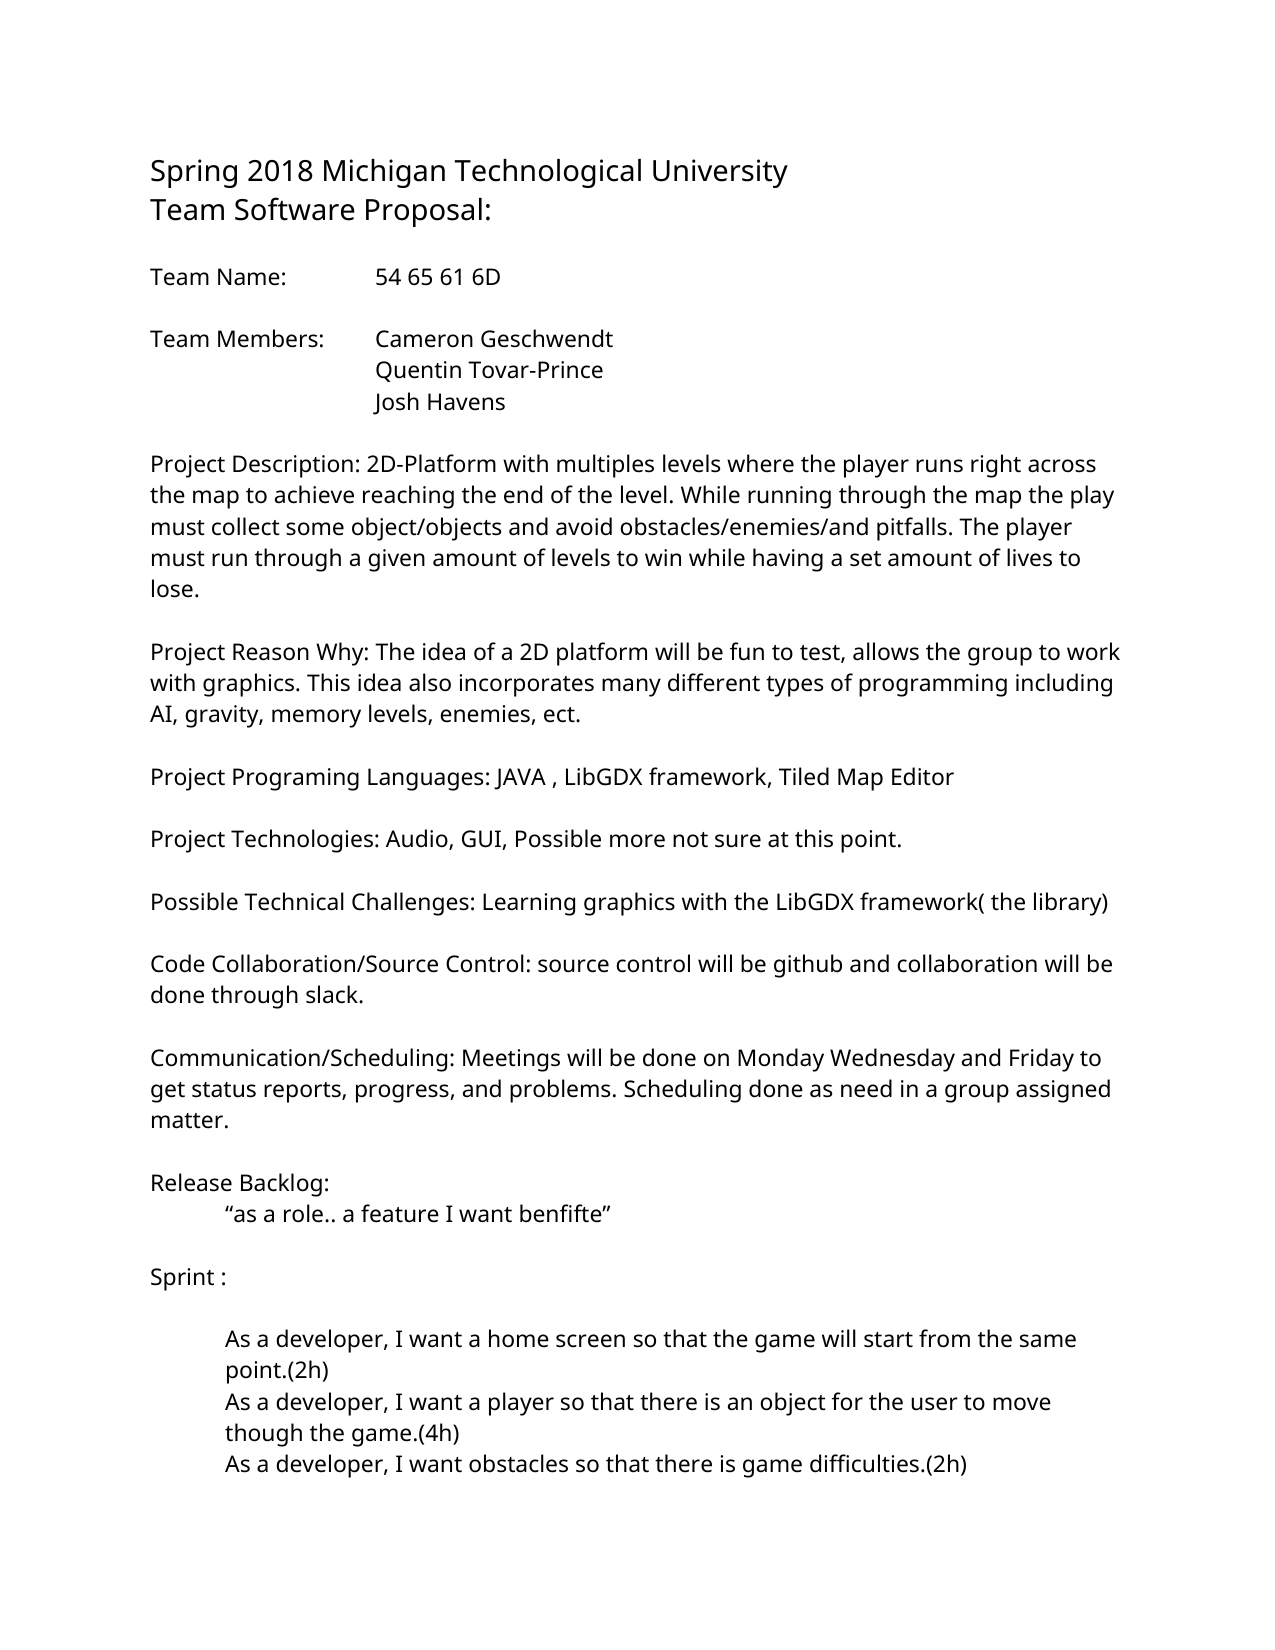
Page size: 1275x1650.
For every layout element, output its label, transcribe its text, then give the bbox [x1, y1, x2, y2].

text Project Description: 2D-Platform with multiples levels where the player runs right across the map to achieve reaching the end of the level. While running through the map the play must collect some object/objects and avoid obstacles/enemies/and pitfalls. The player must run through a given amount of levels to win while having a set amount of lives to lose. [150, 448, 1125, 604]
text Code Collaboration/Source Control: source control will be github and collaboration will be done through slack. [150, 948, 1125, 1011]
text As a developer, I want a player so that there is an object for the user to move though the game.(4h) [225, 1386, 1125, 1448]
text Team Name: 54 65 61 6D [150, 261, 1125, 292]
text Project Technologies: Audio, GUI, Possible more not sure at this point. [150, 823, 1125, 854]
text Project Reason Why: The idea of a 2D platform will be fun to test, allows the group to work with graphics. This idea also incorporates many different types of programming including AI, gravity, memory levels, enemies, ect. [150, 636, 1125, 729]
text Project Programing Languages: JAVA , LibGDX framework, Tiled Map Editor [150, 761, 1125, 792]
text Quentin Tovar-Prince [150, 354, 1125, 386]
text Team Members: Cameron Geschwendt [150, 323, 1125, 354]
text Sprint : [150, 1261, 1125, 1292]
text As a developer, I want a home screen so that the game will start from the same point.(2h) [225, 1323, 1125, 1386]
text Spring 2018 Michigan Technological University [150, 150, 1125, 190]
text As a developer, I want obstacles so that there is game difficulties.(2h) [150, 1448, 1125, 1479]
text “as a role.. a feature I want benfifte” [150, 1198, 1125, 1229]
text Josh Havens [150, 386, 1125, 417]
text Communication/Scheduling: Meetings will be done on Monday Wednesday and Friday to get status reports, progress, and problems. Scheduling done as need in a group assigned matter. [150, 1042, 1125, 1136]
text Team Software Proposal: [150, 190, 1125, 229]
text Release Backlog: [150, 1167, 1125, 1198]
text Possible Technical Challenges: Learning graphics with the LibGDX framework( the library) [150, 886, 1125, 917]
